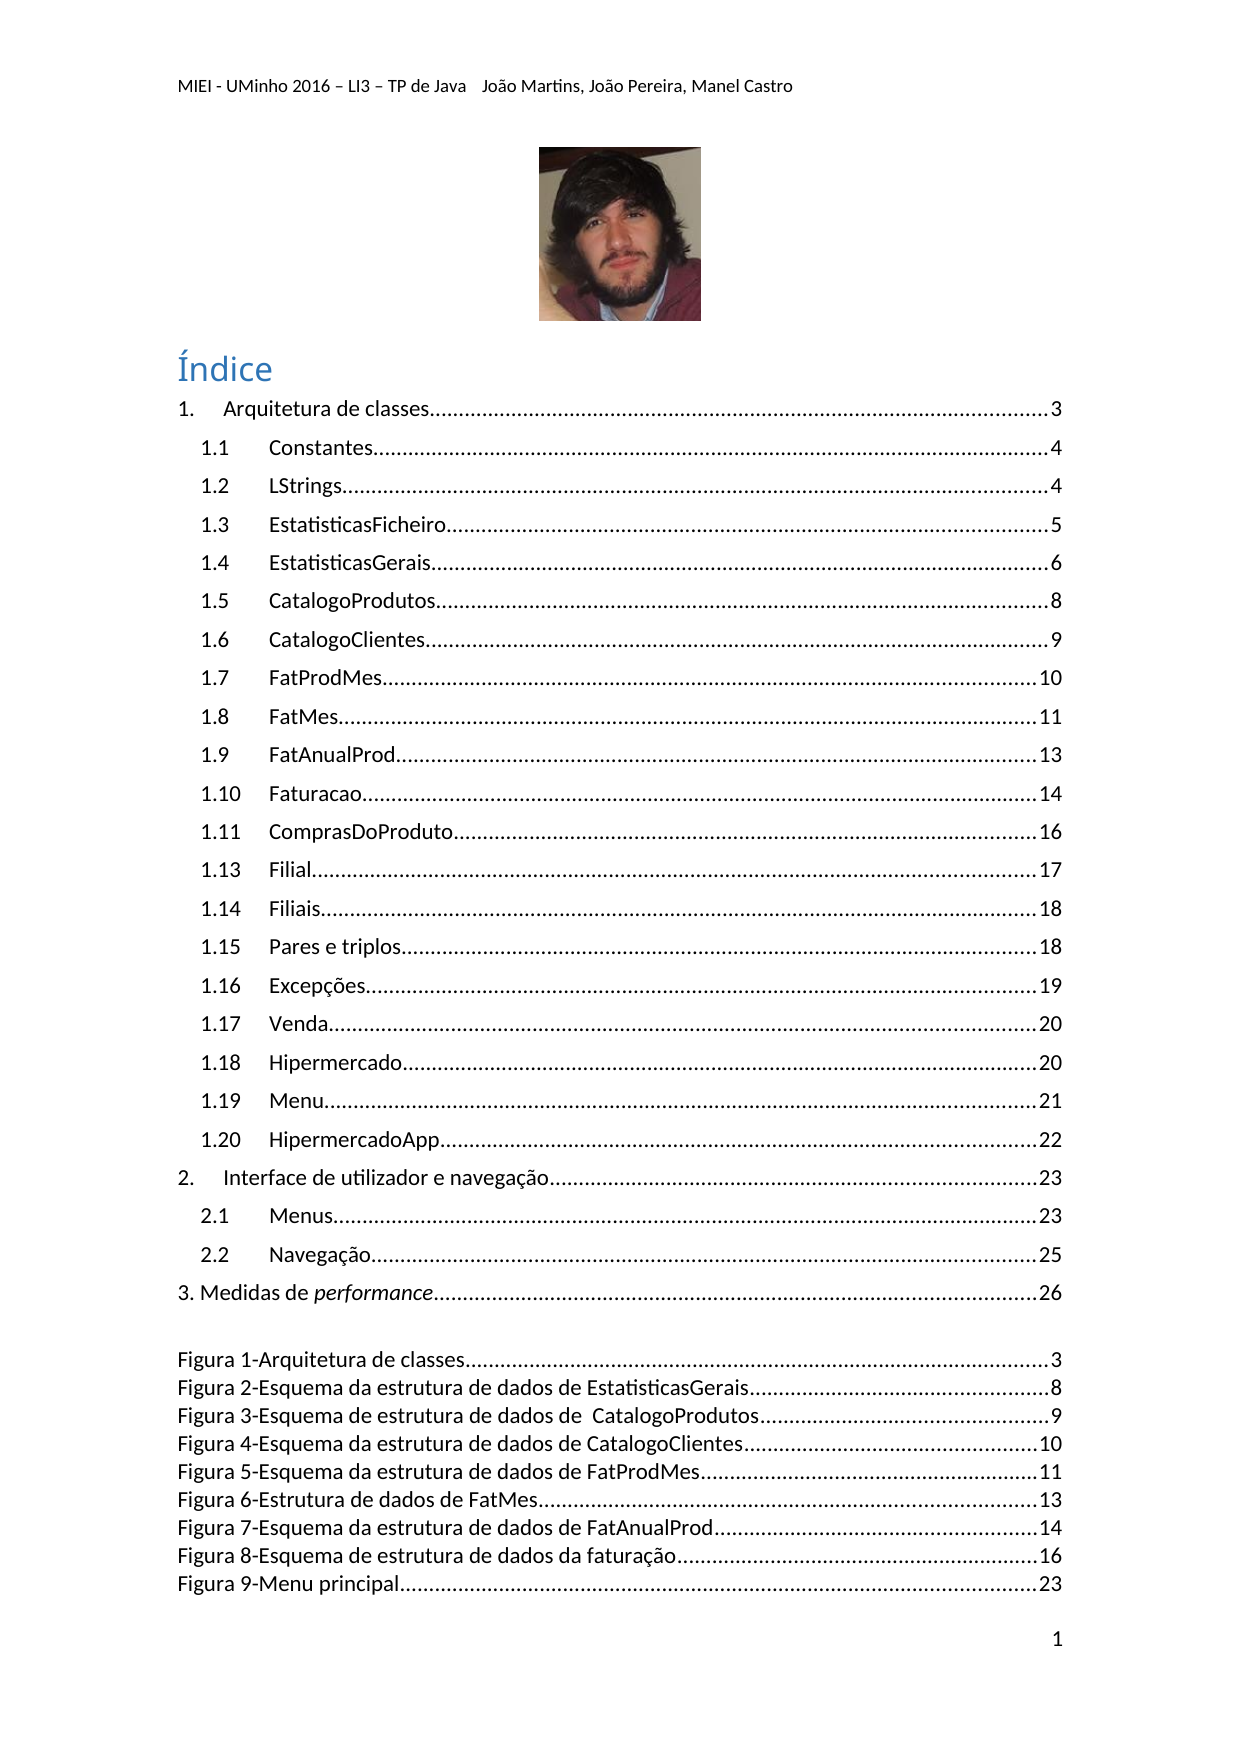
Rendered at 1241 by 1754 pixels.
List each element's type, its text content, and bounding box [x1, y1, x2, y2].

picture [539, 147, 701, 321]
text Figura 1-Arquitetura de classes 3 [177, 1345, 1063, 1373]
text Figura 9-Menu principal 23 [177, 1569, 1063, 1597]
text Figura 4-Esquema da estrutura de dados de CatalogoClientes 10 [177, 1429, 1063, 1457]
text Figura 2-Esquema da estrutura de dados de EstatisticasGerais 8 [177, 1373, 1063, 1401]
text Figura 3-Esquema de estrutura de dados de CatalogoProdutos 9 [177, 1401, 1063, 1429]
text Figura 5-Esquema da estrutura de dados de FatProdMes 11 [177, 1457, 1063, 1485]
text Figura 6-Estrutura de dados de FatMes 13 [177, 1485, 1063, 1513]
text Figura 7-Esquema da estrutura de dados de FatAnualProd 14 [177, 1513, 1063, 1541]
text Figura 8-Esquema de estrutura de dados da faturação 16 [177, 1541, 1063, 1569]
